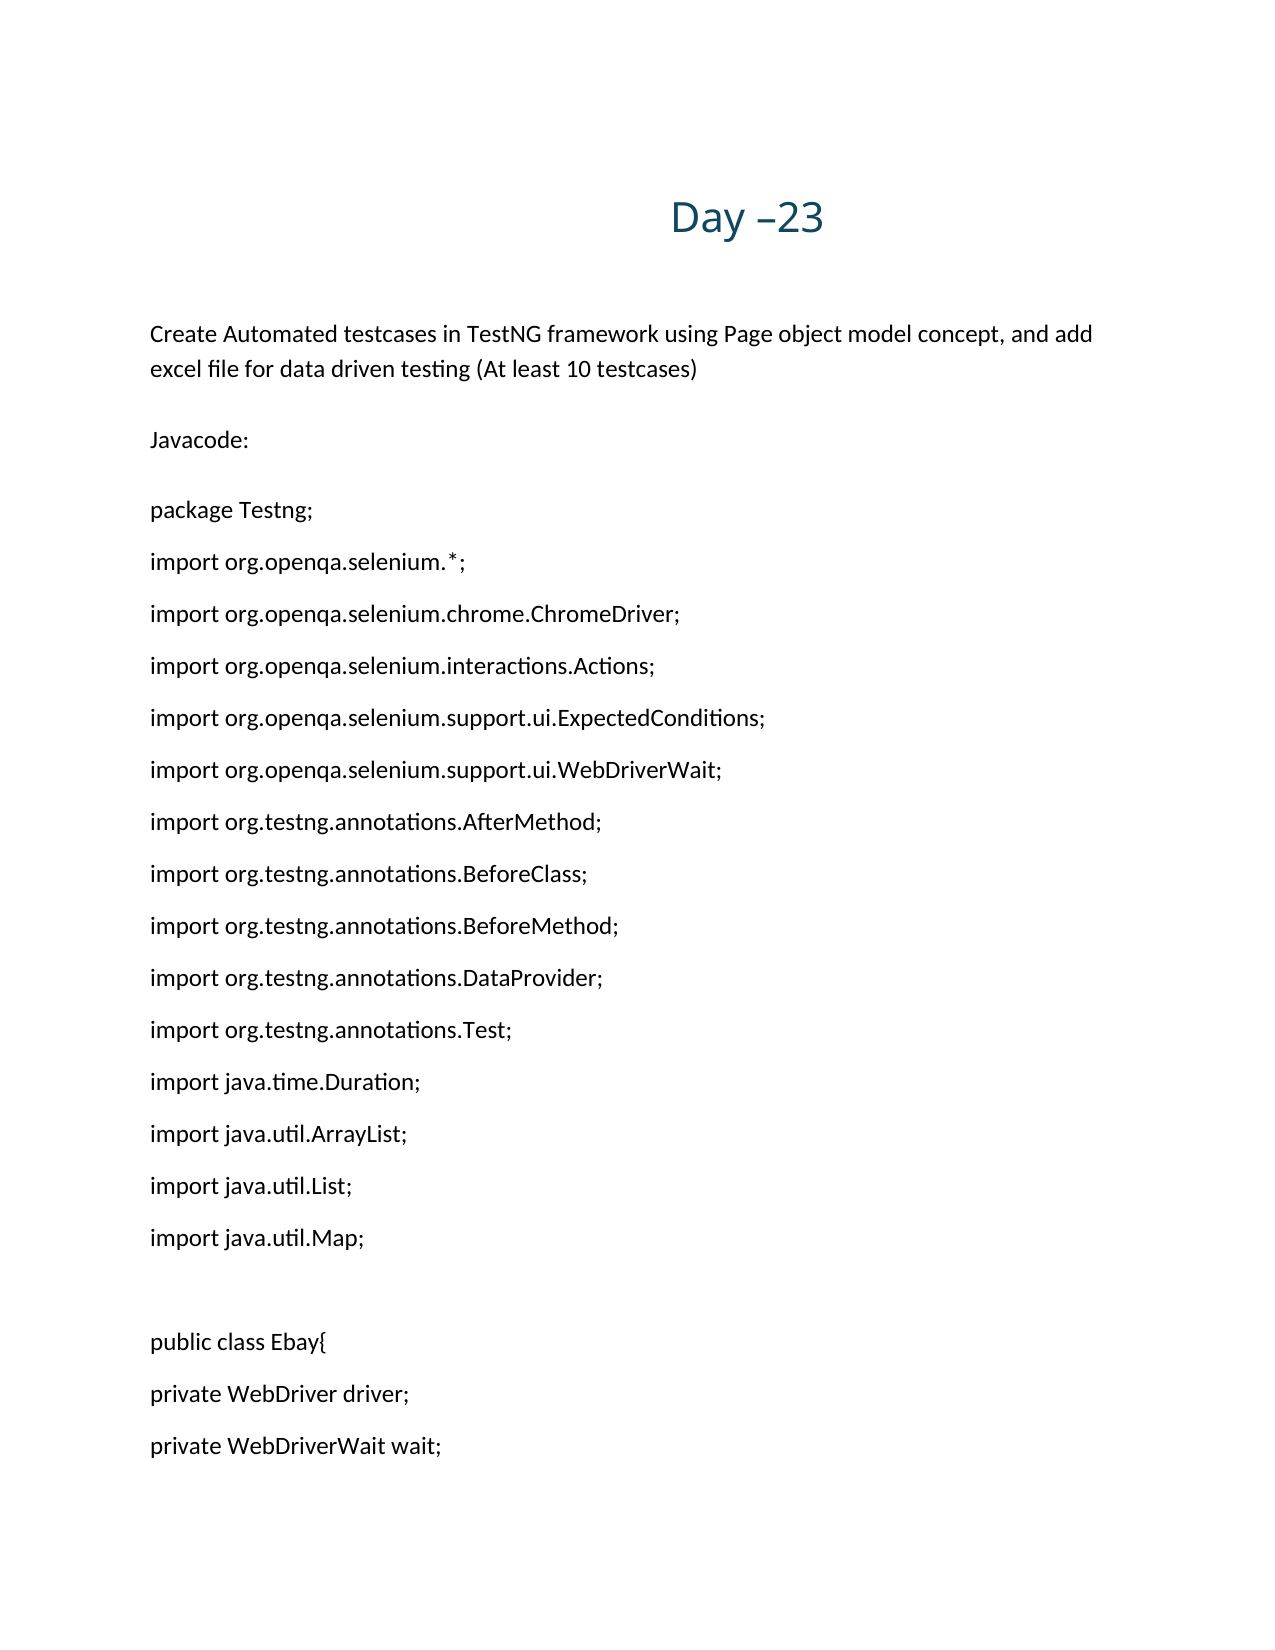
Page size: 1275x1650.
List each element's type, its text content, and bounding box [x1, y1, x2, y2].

text import org.openqa.selenium.support.ui.WebDriverWait; [150, 754, 1125, 785]
text import java.util.Map; [150, 1222, 1125, 1253]
text import org.testng.annotations.BeforeClass; [150, 858, 1125, 889]
text import org.testng.annotations.Test; [150, 1014, 1125, 1045]
text Javacode: [150, 424, 1125, 454]
text import org.openqa.selenium.*; [150, 546, 1125, 577]
text private WebDriverWait wait; [150, 1430, 1125, 1461]
text private WebDriver driver; [150, 1378, 1125, 1408]
text import org.testng.annotations.DataProvider; [150, 962, 1125, 993]
text import org.openqa.selenium.chrome.ChromeDriver; [150, 598, 1125, 629]
text import org.testng.annotations.AfterMethod; [150, 806, 1125, 837]
text import java.util.List; [150, 1170, 1125, 1201]
text import java.time.Duration; [150, 1066, 1125, 1097]
subtitle Day –23 [150, 187, 1125, 244]
text public class Ebay{ [150, 1326, 1125, 1357]
text package Testng; [150, 494, 1125, 525]
text import org.openqa.selenium.interactions.Actions; [150, 650, 1125, 681]
text import java.util.ArrayList; [150, 1118, 1125, 1149]
text import org.openqa.selenium.support.ui.ExpectedConditions; [150, 702, 1125, 733]
text Create Automated testcases in TestNG framework using Page object model concept, and add excel file for data driven testing (At least 10 testcases) [150, 318, 1125, 384]
text import org.testng.annotations.BeforeMethod; [150, 910, 1125, 941]
